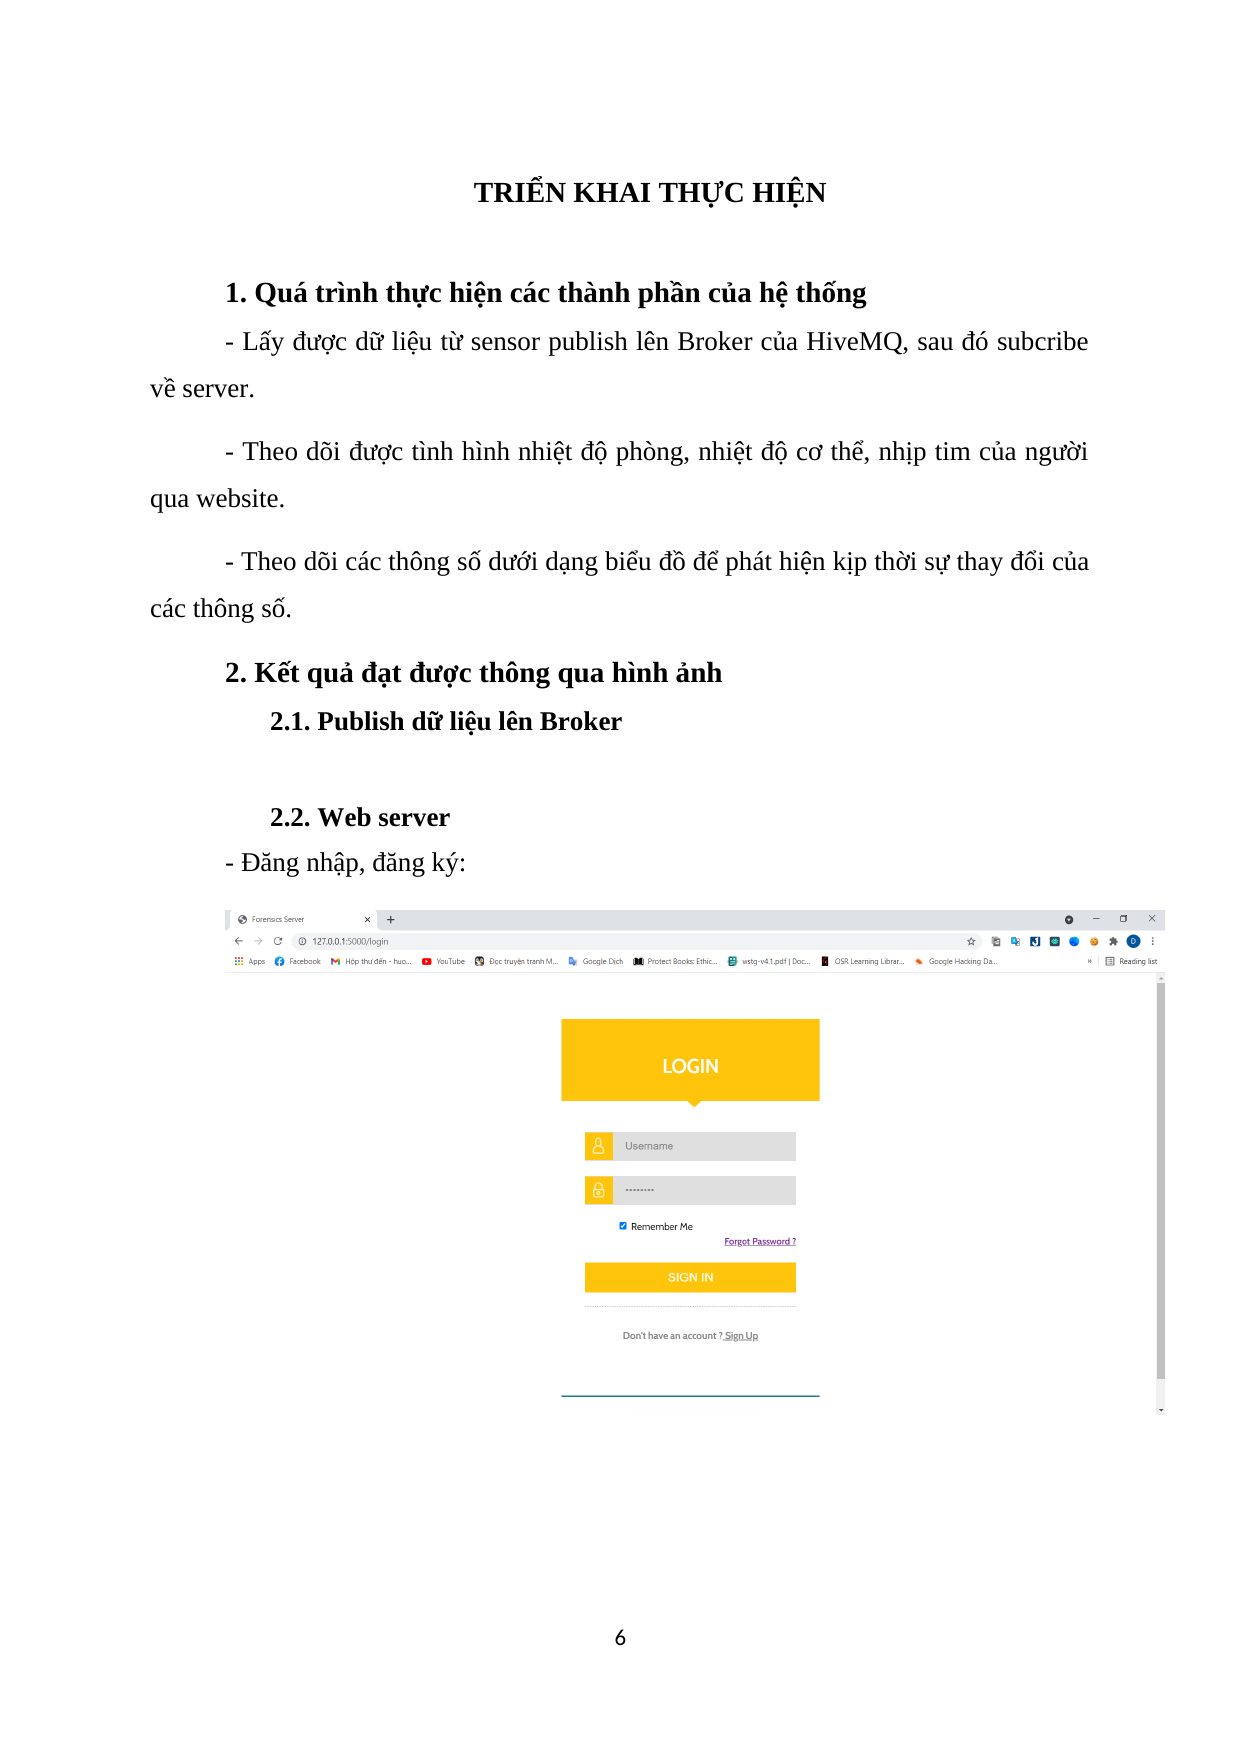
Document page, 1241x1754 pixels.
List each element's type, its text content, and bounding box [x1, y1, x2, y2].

text - Lấy được dữ liệu từ sensor publish lên Broker của HiveMQ, sau đó subcribe về server. [150, 325, 1090, 403]
text - Theo dõi các thông số dưới dạng biểu đồ để phát hiện kịp thời sự thay đổi của các thông số. [150, 545, 1090, 623]
text - Đăng nhập, đăng ký: [150, 847, 1090, 878]
subtitle 2.1. Publish dữ liệu lên Broker [270, 706, 1090, 737]
subtitle 1. Quá trình thực hiện các thành phần của hệ thống [195, 275, 1090, 308]
picture [225, 910, 1166, 1415]
text - Theo dõi được tình hình nhiệt độ phòng, nhiệt độ cơ thể, nhịp tim của người qua website. [150, 435, 1090, 513]
subtitle TRIỂN KHAI THỰC HIỆN [210, 175, 1090, 208]
subtitle 2.2. Web server [270, 801, 1090, 832]
subtitle 2. Kết quả đạt được thông qua hình ảnh [195, 655, 1090, 689]
